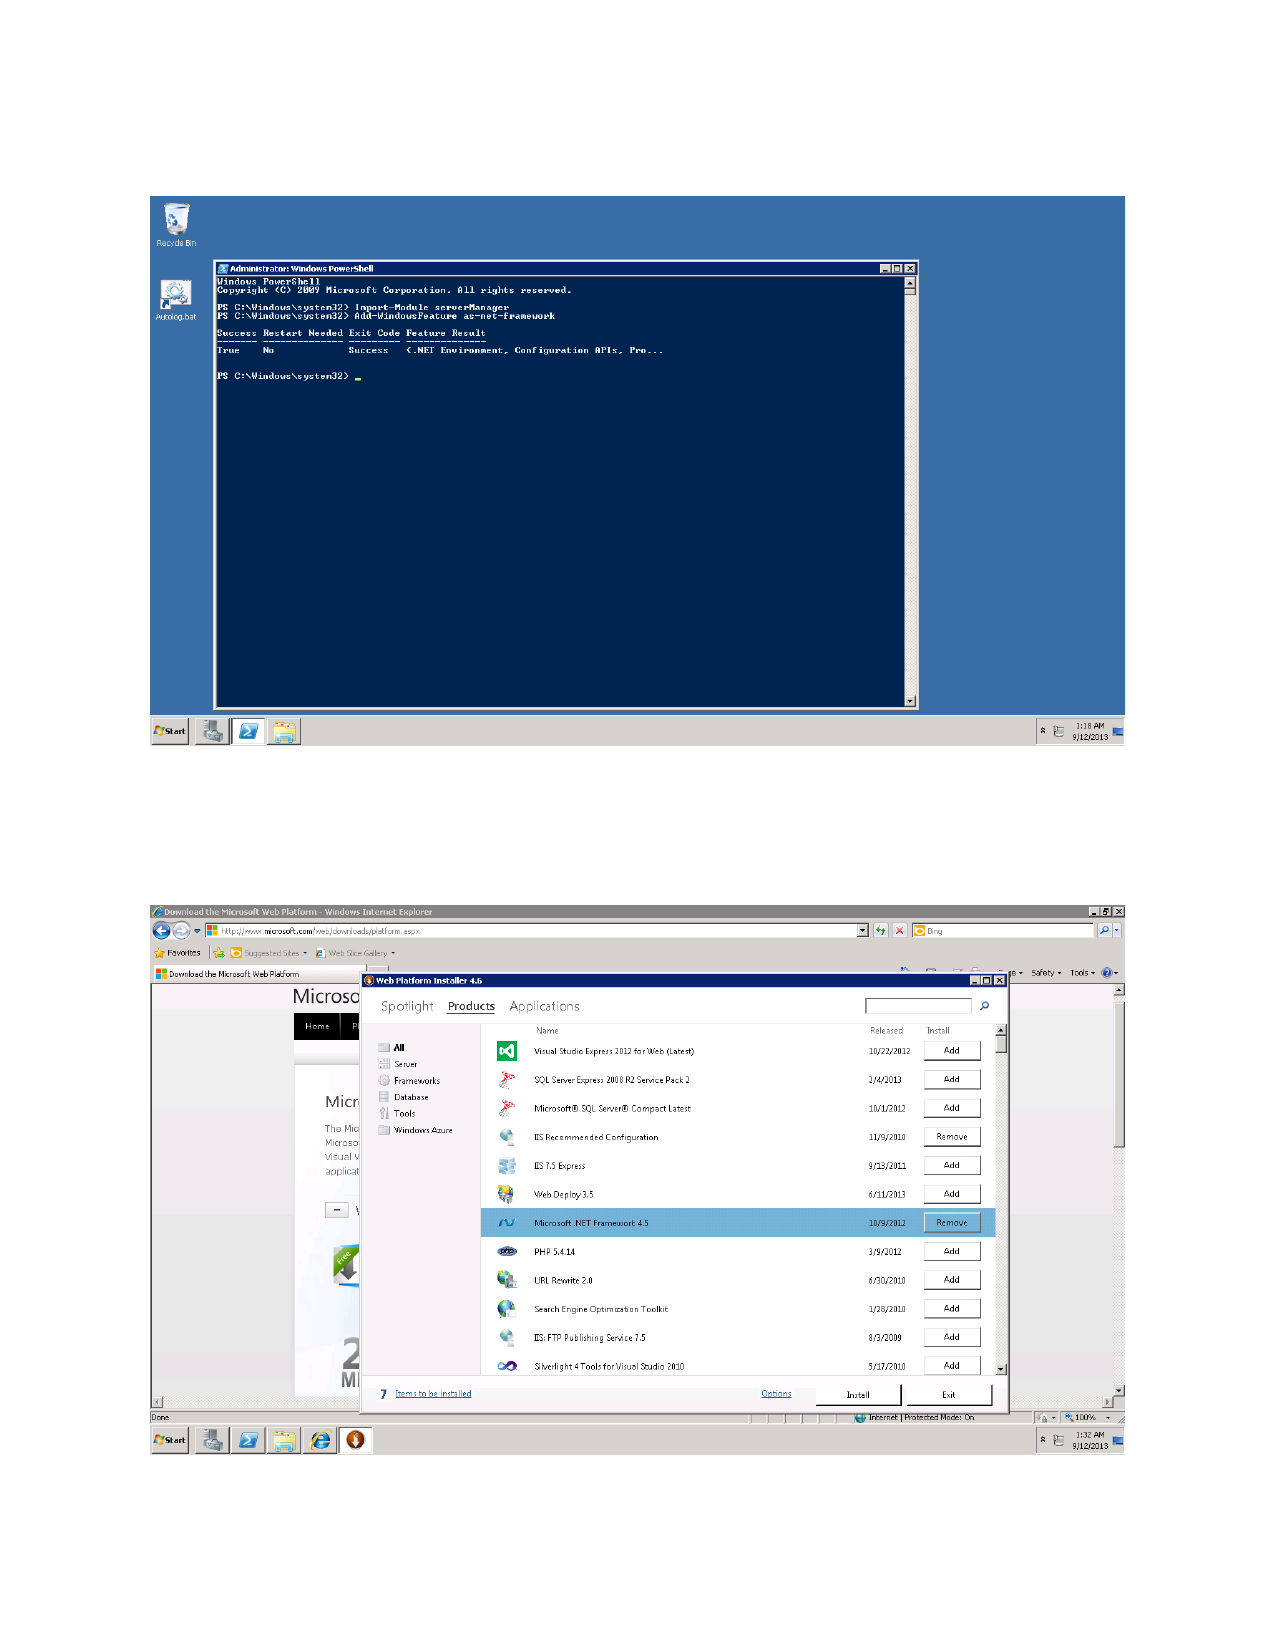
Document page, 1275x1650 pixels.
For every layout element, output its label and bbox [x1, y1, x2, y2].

picture [150, 196, 1125, 746]
picture [150, 905, 1125, 1455]
